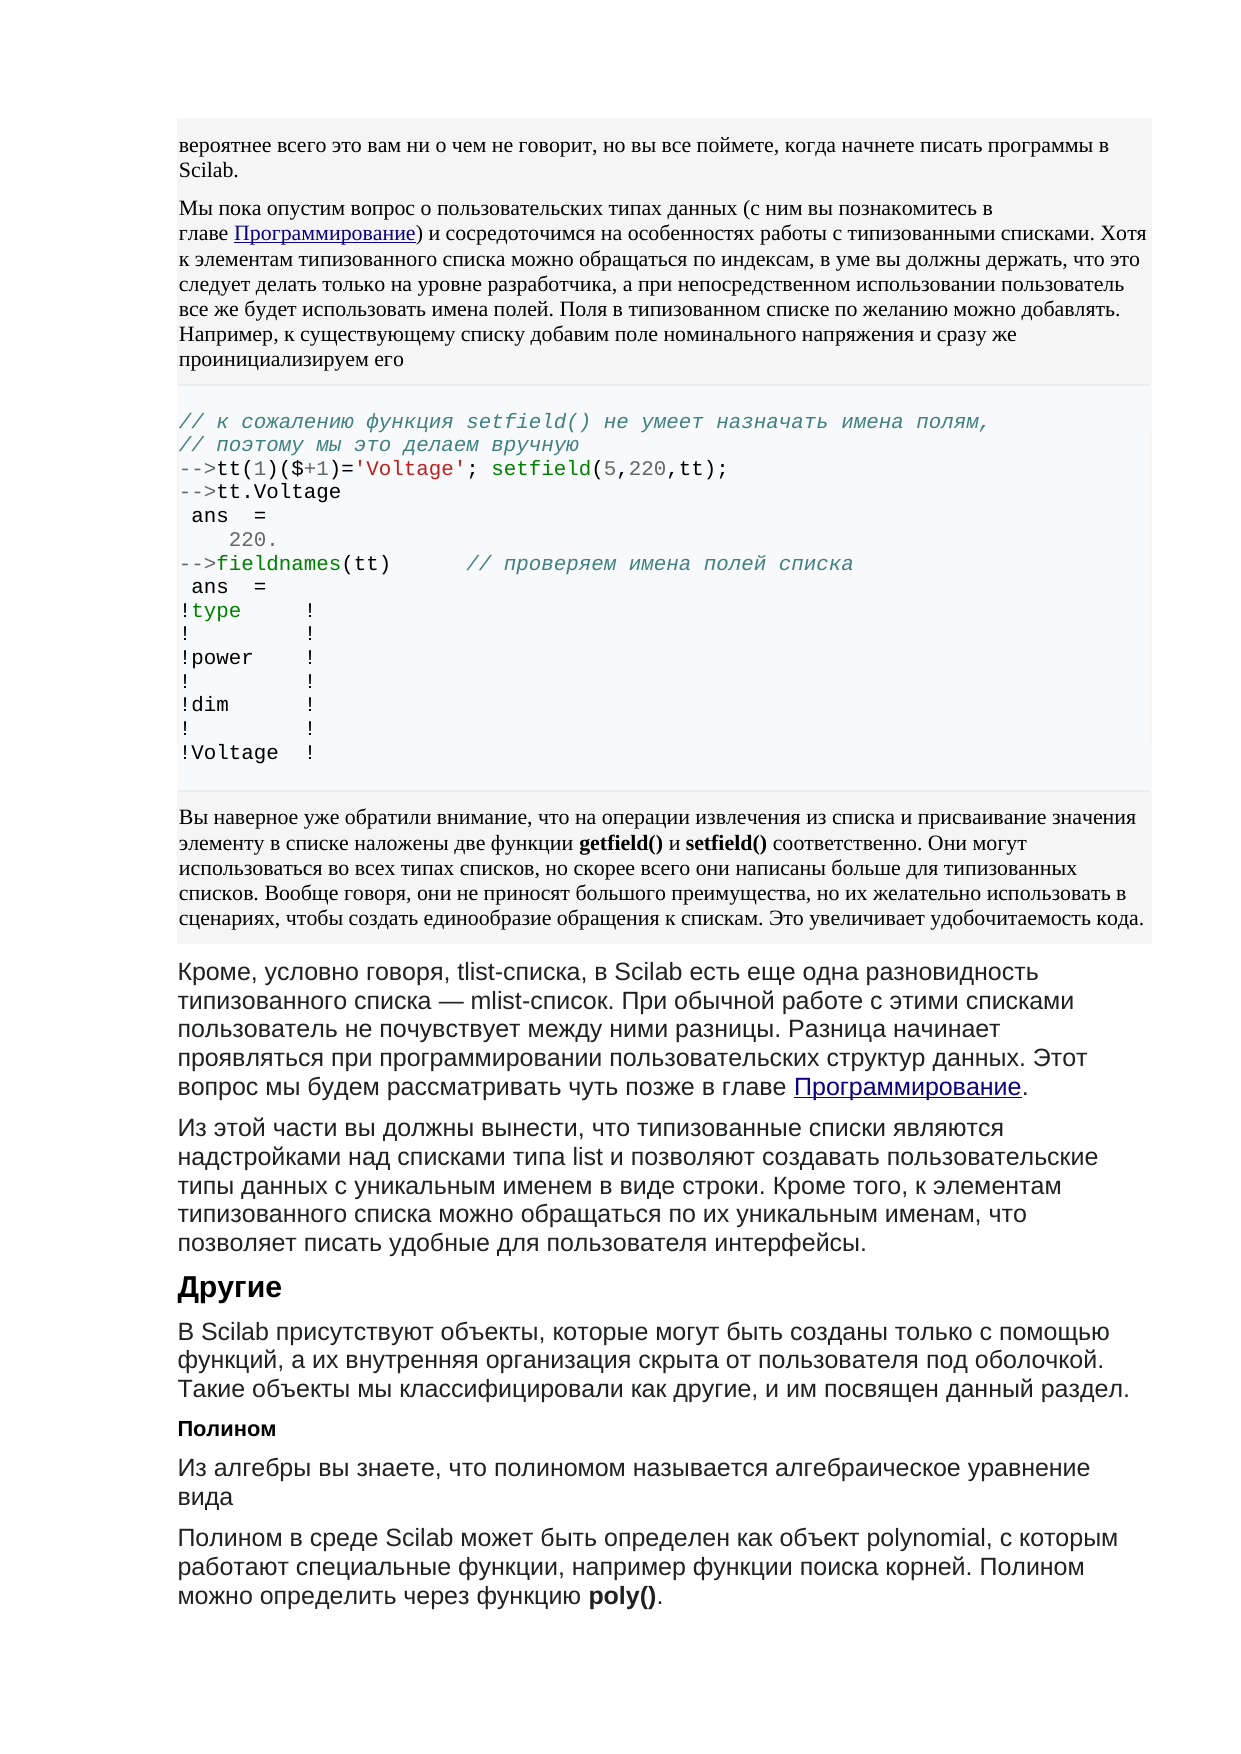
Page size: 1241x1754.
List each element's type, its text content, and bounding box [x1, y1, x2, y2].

text Из алгебры вы знаете, что полиномом называется алгебраическое уравнение вида [177, 1453, 1152, 1511]
text Кроме, условно говоря, tlist-списка, в Scilab есть еще одна разновидность типизованного списка — mlist-список. При обычной работе с этими списками пользователь не почувствует между ними разницы. Разница начинает проявляться при программировании пользовательских структур данных. Этот вопрос мы будем рассматривать чуть позже в главе Программирование. [177, 957, 1152, 1101]
text Полином [177, 1416, 1152, 1441]
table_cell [177, 118, 1152, 384]
text Полином в среде Scilab может быть определен как объект polynomial, с которым работают специальные функции, например функции поиска корней. Полином можно определить через функцию poly(). [177, 1523, 1152, 1609]
text В Scilab присутствуют объекты, которые могут быть созданы только с помощью функций, а их внутренняя организация скрыта от пользователя под оболочкой. Такие объекты мы классифицировали как другие, и им посвящен данный раздел. [177, 1317, 1152, 1403]
text Из этой части вы должны вынести, что типизованные списки являются надстройками над списками типа list и позволяют создавать пользовательские типы данных с уникальным именем в виде строки. Кроме того, к элементам типизованного списка можно обращаться по их уникальным именам, что позволяет писать удобные для пользователя интерфейсы. [177, 1113, 1152, 1257]
text Другие [177, 1269, 1152, 1304]
